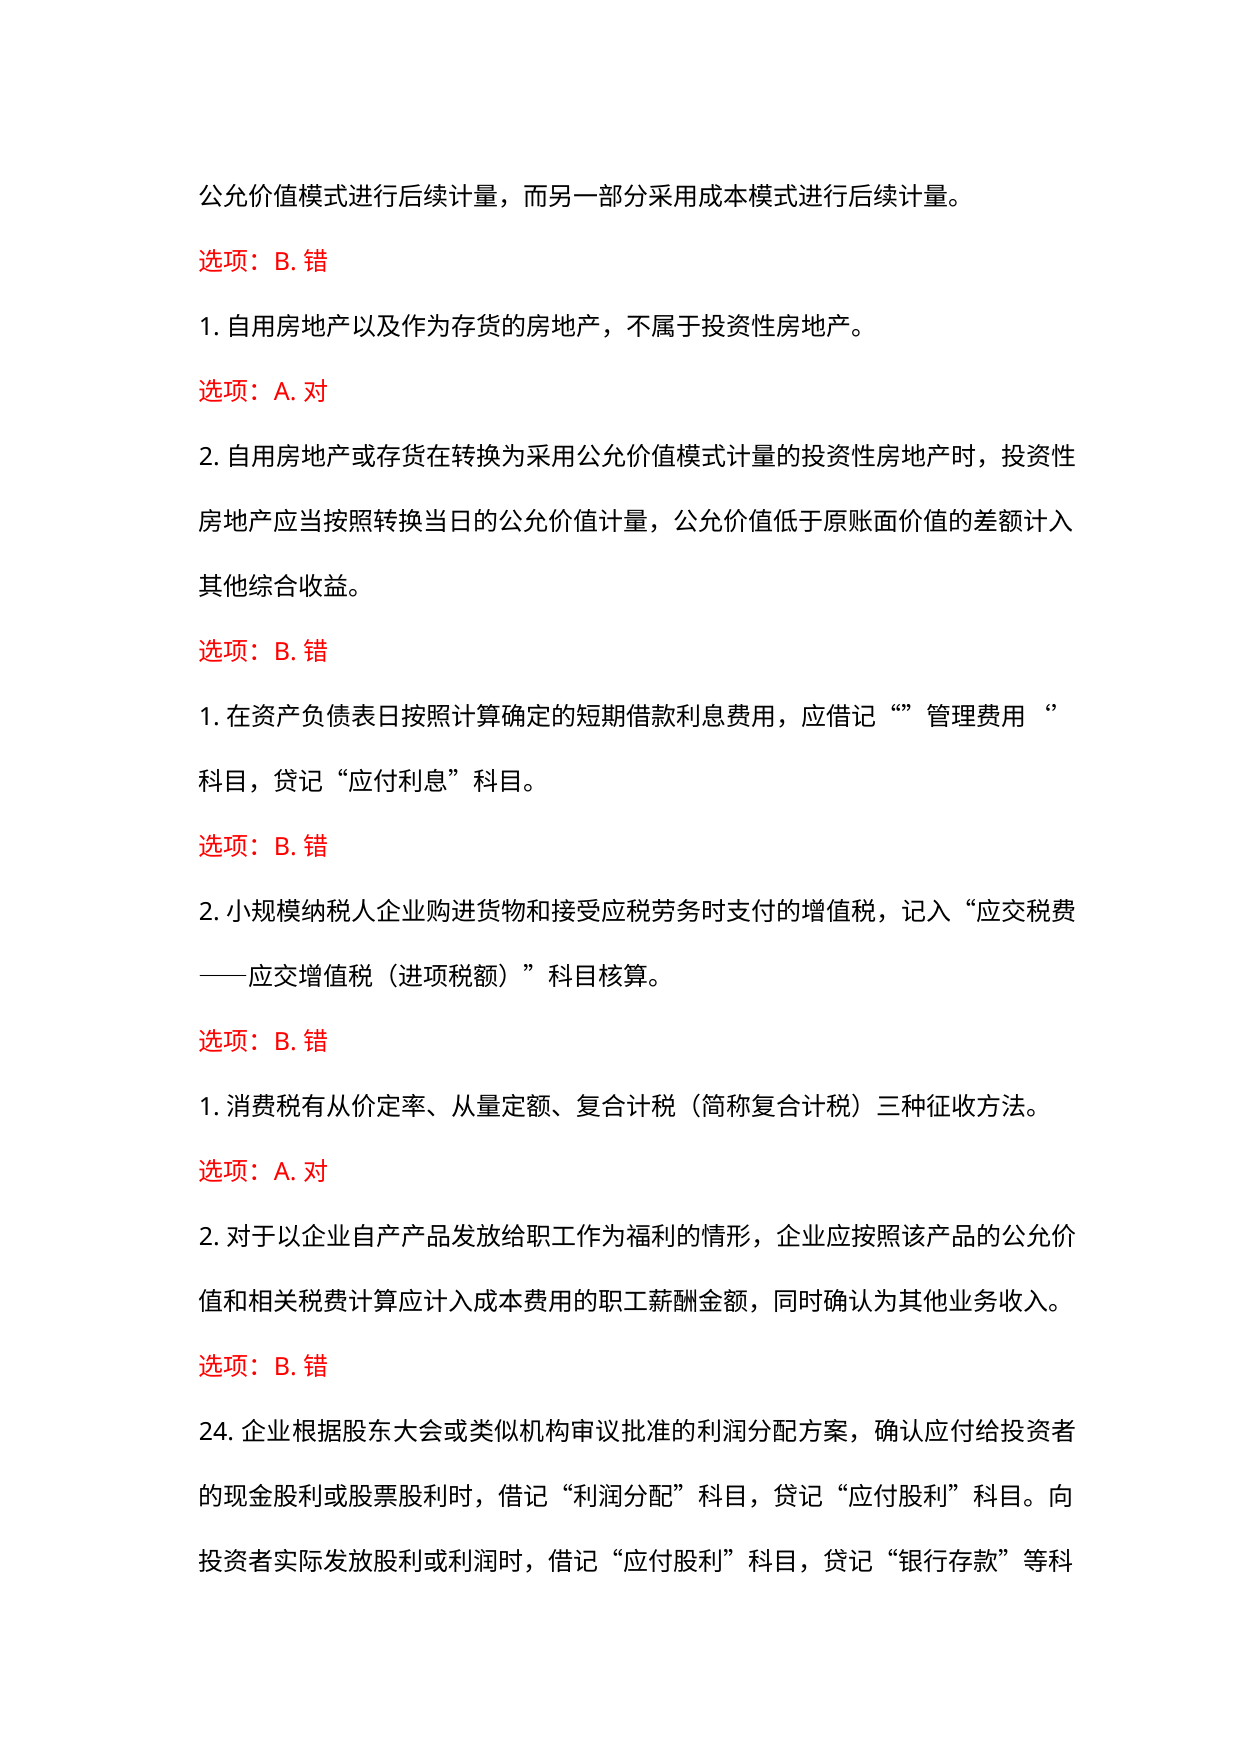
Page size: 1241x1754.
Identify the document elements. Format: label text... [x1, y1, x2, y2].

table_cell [188, 162, 1087, 227]
table_cell 选项：B. 错 [188, 617, 1087, 682]
table_cell 2. 自用房地产或存货在转换为采用公允价值模式计量的投资性房地产时，投资性房地产应当按照转换当日的公允价值计量，公允价值低于原账面价值的差额计入其他综合收益。 [188, 422, 1087, 617]
table_cell 1. 消费税有从价定率、从量定额、复合计税（简称复合计税）三种征收方法。 [188, 1072, 1087, 1137]
table_cell 选项：A. 对 [188, 357, 1087, 422]
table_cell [188, 1397, 1087, 1592]
table_cell 选项：B. 错 [188, 227, 1087, 292]
table_cell 选项：B. 错 [188, 812, 1087, 877]
table_cell 选项：B. 错 [188, 1007, 1087, 1072]
table_cell 2. 对于以企业自产产品发放给职工作为福利的情形，企业应按照该产品的公允价值和相关税费计算应计入成本费用的职工薪酬金额，同时确认为其他业务收入。 [188, 1202, 1087, 1332]
table_cell 1. 在资产负债表日按照计算确定的短期借款利息费用，应借记“”管理费用‘’科目，贷记“应付利息”科目。 [188, 682, 1087, 812]
table_cell 选项：B. 错 [188, 1332, 1087, 1397]
table_cell 1. 自用房地产以及作为存货的房地产，不属于投资性房地产。 [188, 292, 1087, 357]
table_cell 选项：A. 对 [188, 1137, 1087, 1202]
table_cell 2. 小规模纳税人企业购进货物和接受应税劳务时支付的增值税，记入“应交税费——应交增值税（进项税额）”科目核算。 [188, 877, 1087, 1007]
